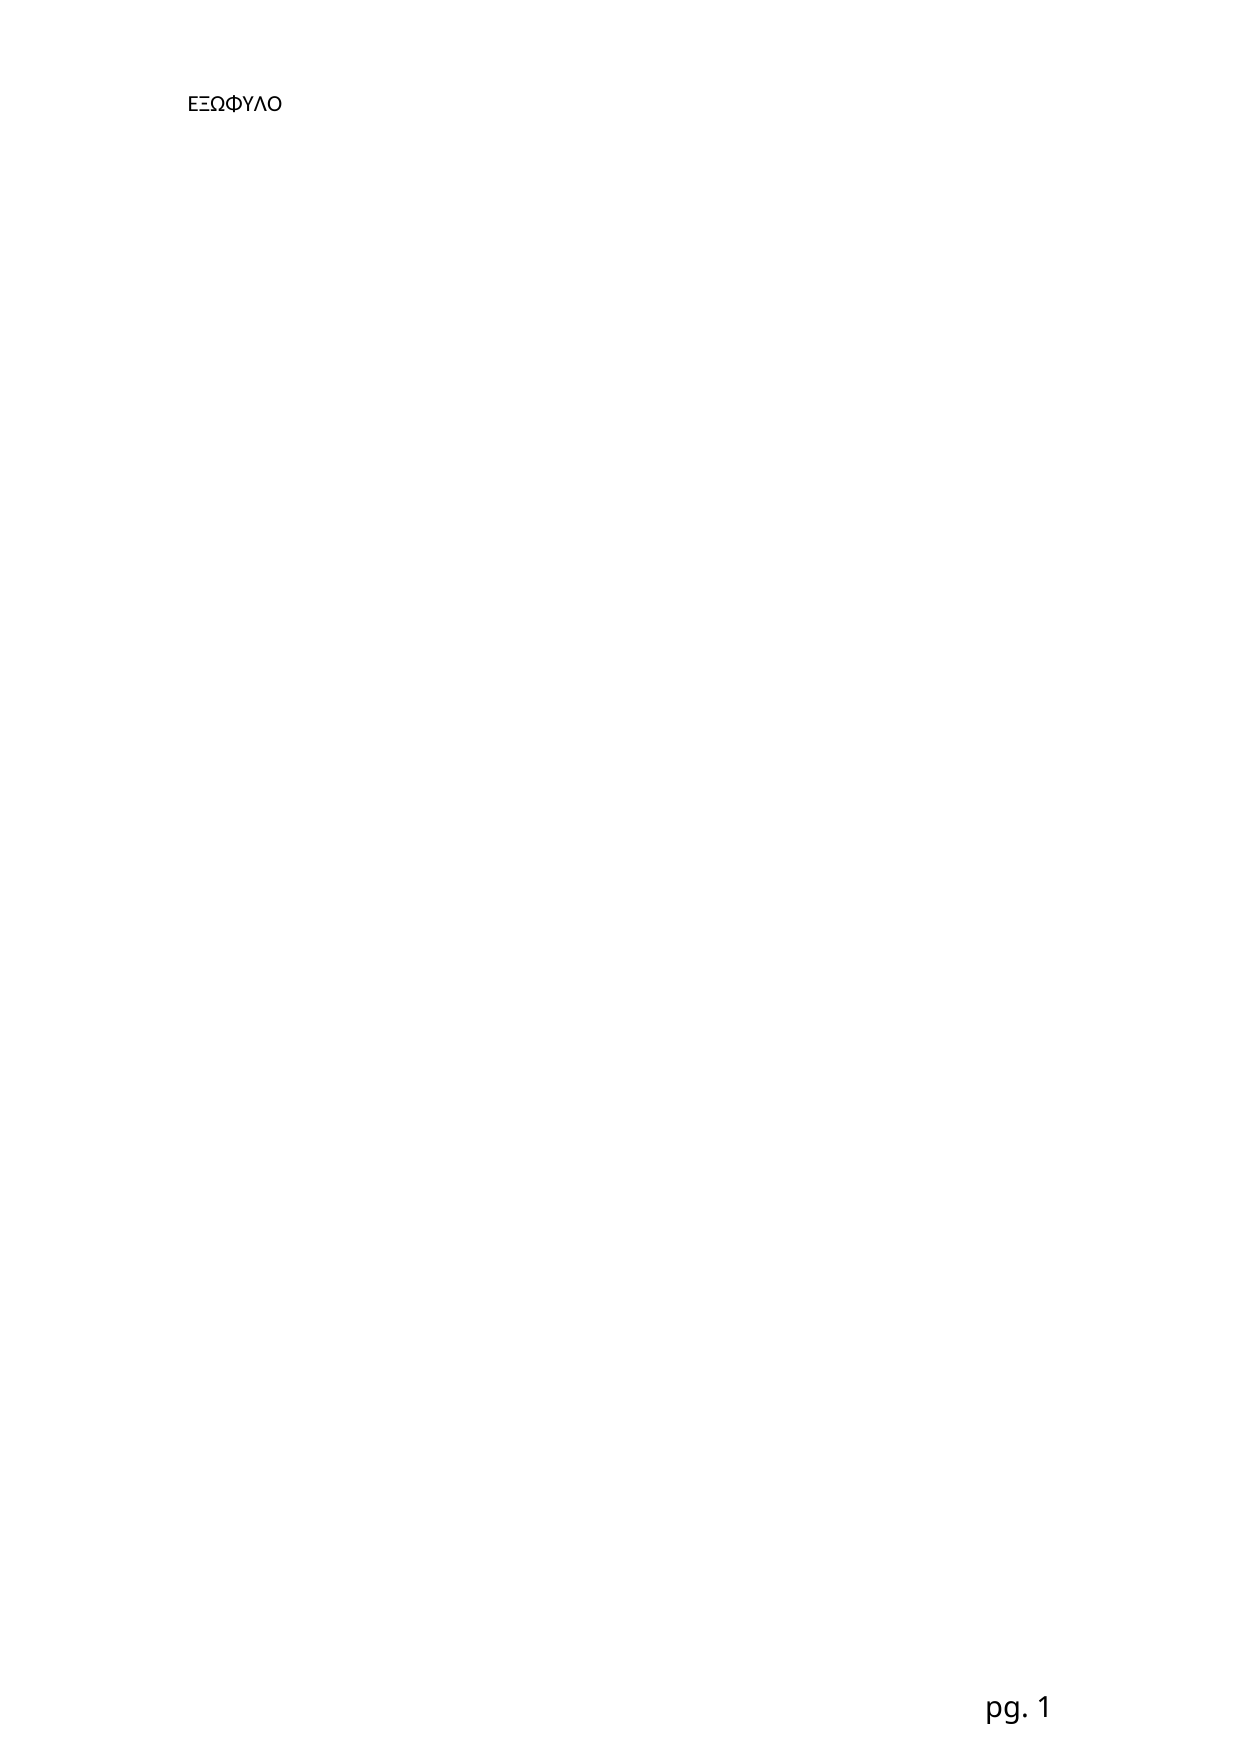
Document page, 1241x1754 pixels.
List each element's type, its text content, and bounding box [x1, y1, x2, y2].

text ΕΞΩΦΥΛΟ [187, 89, 1053, 147]
